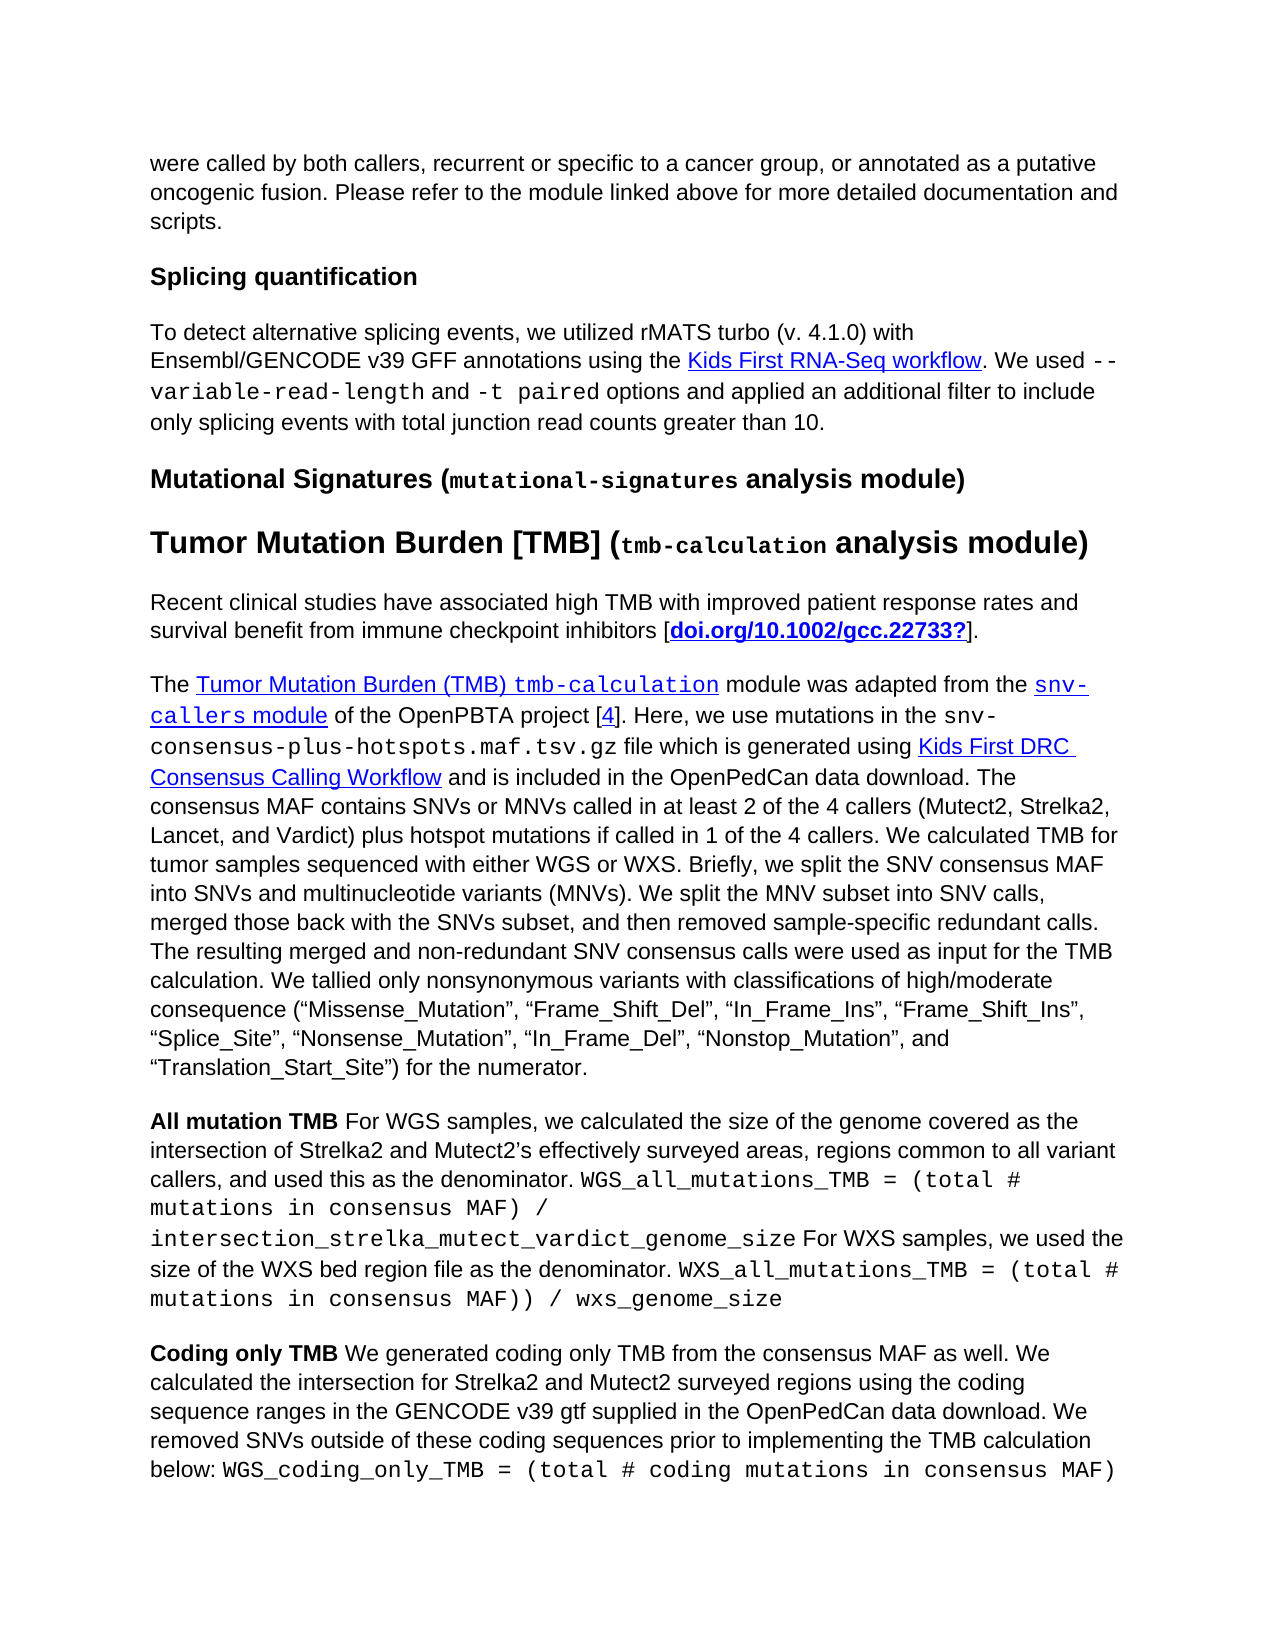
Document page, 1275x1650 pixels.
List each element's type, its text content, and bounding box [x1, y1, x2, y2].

text Recent clinical studies have associated high TMB with improved patient response rates and survival benefit from immune checkpoint inhibitors [doi.org/10.1002/gcc.22733?]. [150, 588, 1125, 644]
text All mutation TMB For WGS samples, we calculated the size of the genome covered as the intersection of Strelka2 and Mutect2’s effectively surveyed areas, regions common to all variant callers, and used this as the denominator. WGS_all_mutations_TMB = (total # mutations in consensus MAF) / intersection_strelka_mutect_vardict_genome_size For WXS samples, we used the size of the WXS bed region file as the denominator. WXS_all_mutations_TMB = (total # mutations in consensus MAF)) / wxs_genome_size [150, 1108, 1125, 1313]
subtitle Mutational Signatures (mutational-signatures analysis module) [150, 463, 1125, 496]
text The Tumor Mutation Burden (TMB) tmb-calculation module was adapted from the snv-callers module of the OpenPBTA project [4]. Here, we use mutations in the snv-consensus-plus-hotspots.maf.tsv.gz file which is generated using Kids First DRC Consensus Calling Workflow and is included in the OpenPedCan data download. The consensus MAF contains SNVs or MNVs called in at least 2 of the 4 callers (Mutect2, Strelka2, Lancet, and Vardict) plus hotspot mutations if called in 1 of the 4 callers. We calculated TMB for tumor samples sequenced with either WGS or WXS. Briefly, we split the SNV consensus MAF into SNVs and multinucleotide variants (MNVs). We split the MNV subset into SNV calls, merged those back with the SNVs subset, and then removed sample-specific redundant calls. The resulting merged and non-redundant SNV consensus calls were used as input for the TMB calculation. We tallied only nonsynonymous variants with classifications of high/moderate consequence (“Missense_Mutation”, “Frame_Shift_Del”, “In_Frame_Ins”, “Frame_Shift_Ins”, “Splice_Site”, “Nonsense_Mutation”, “In_Frame_Del”, “Nonstop_Mutation”, and “Translation_Start_Site”) for the numerator. [150, 671, 1125, 1080]
subtitle Tumor Mutation Burden [TMB] (tmb-calculation analysis module) [150, 524, 1125, 560]
subtitle Splicing quantification [150, 262, 1125, 291]
